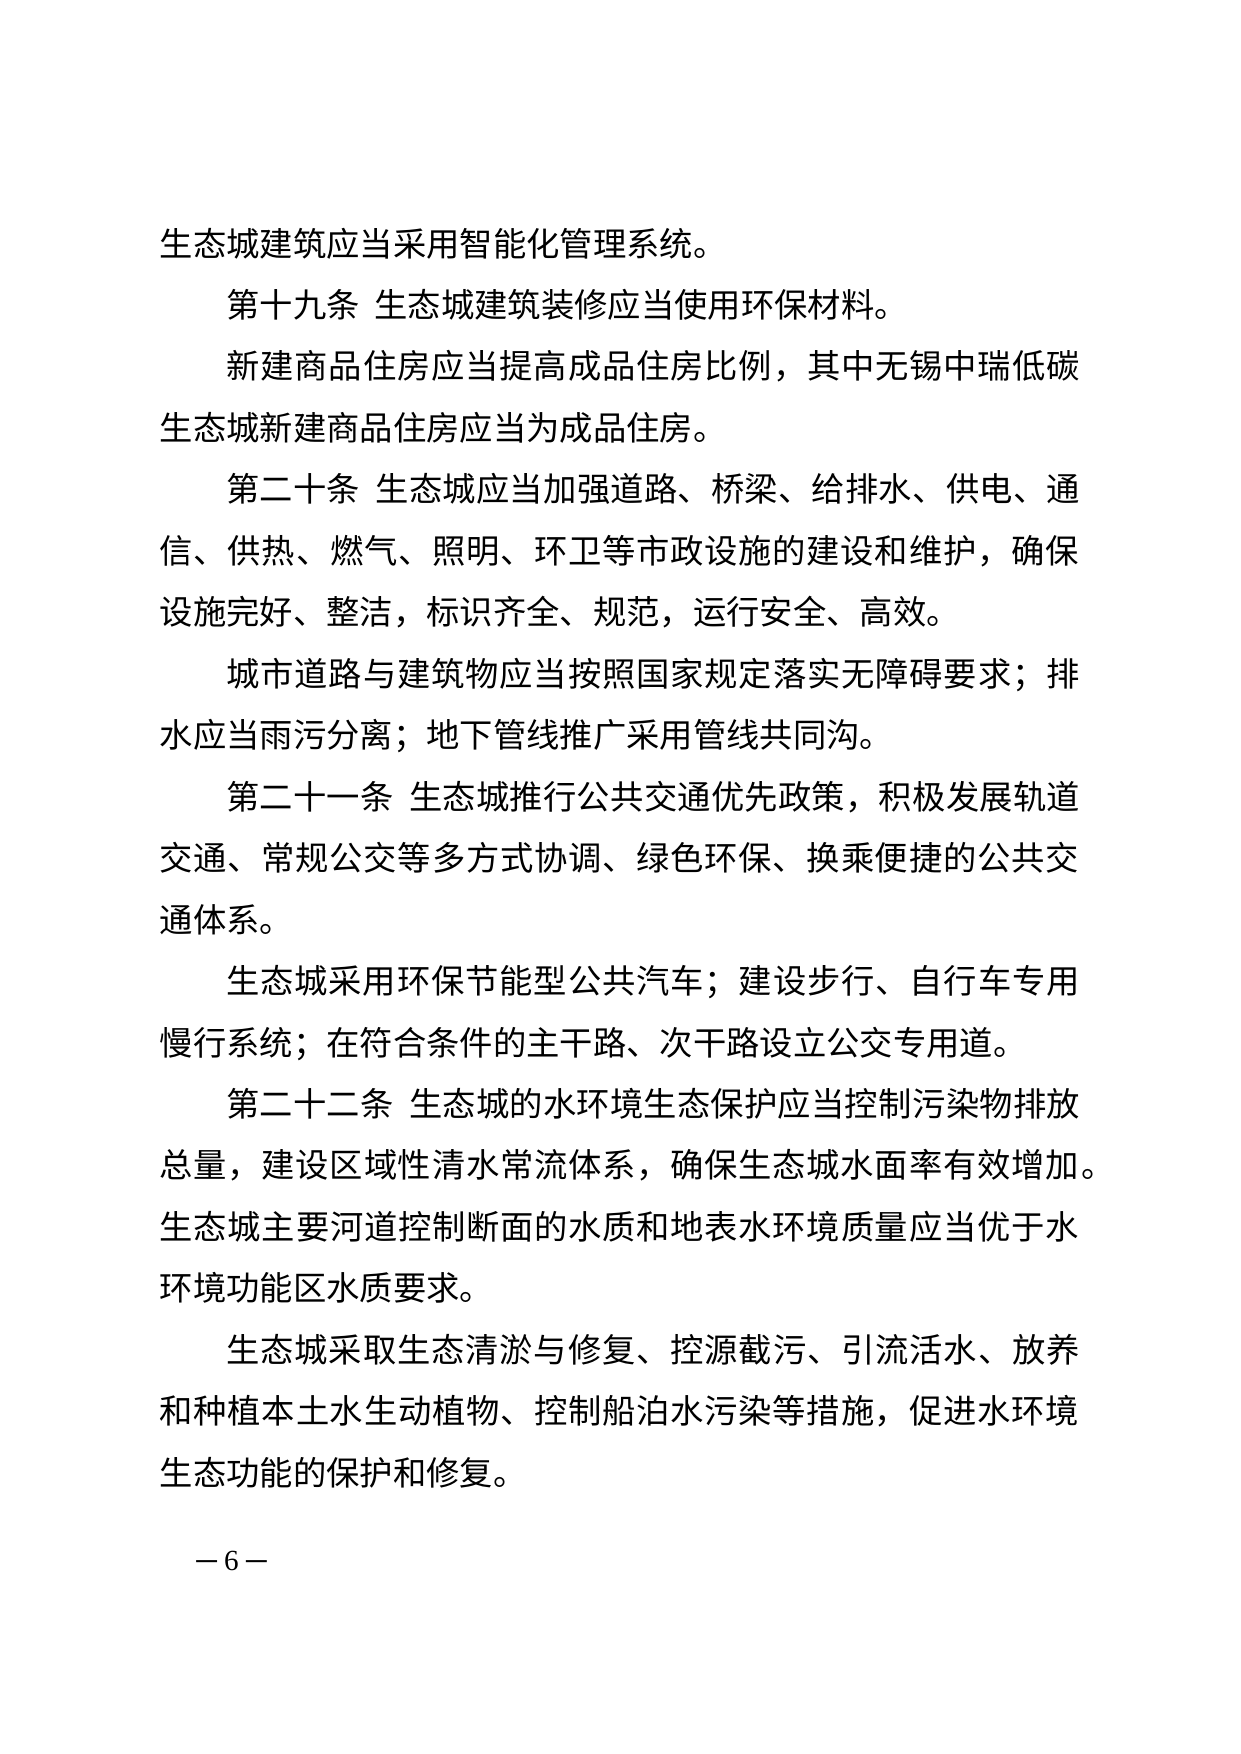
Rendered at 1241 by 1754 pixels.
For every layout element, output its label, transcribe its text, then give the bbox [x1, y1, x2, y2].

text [159, 207, 1081, 268]
text 第二十二条 生态城的水环境生态保护应当控制污染物排放总量，建设区域性清水常流体系，确保生态城水面率有效增加。生态城主要河道控制断面的水质和地表水环境质量应当优于水环境功能区水质要求。 [159, 1067, 1081, 1313]
text 第二十一条 生态城推行公共交通优先政策，积极发展轨道交通、常规公交等多方式协调、绿色环保、换乘便捷的公共交通体系。 [159, 760, 1081, 944]
text 新建商品住房应当提高成品住房比例，其中无锡中瑞低碳生态城新建商品住房应当为成品住房。 [159, 330, 1081, 453]
text 第二十条 生态城应当加强道路、桥梁、给排水、供电、通信、供热、燃气、照明、环卫等市政设施的建设和维护，确保设施完好、整洁，标识齐全、规范，运行安全、高效。 [159, 453, 1081, 637]
text 第十九条 生态城建筑装修应当使用环保材料。 [159, 268, 1081, 330]
text 生态城采用环保节能型公共汽车；建设步行、自行车专用慢行系统；在符合条件的主干路、次干路设立公交专用道。 [159, 944, 1081, 1067]
text 生态城采取生态清淤与修复、控源截污、引流活水、放养和种植本土水生动植物、控制船泊水污染等措施，促进水环境生态功能的保护和修复。 [159, 1313, 1081, 1497]
text 城市道路与建筑物应当按照国家规定落实无障碍要求；排水应当雨污分离；地下管线推广采用管线共同沟。 [159, 637, 1081, 760]
